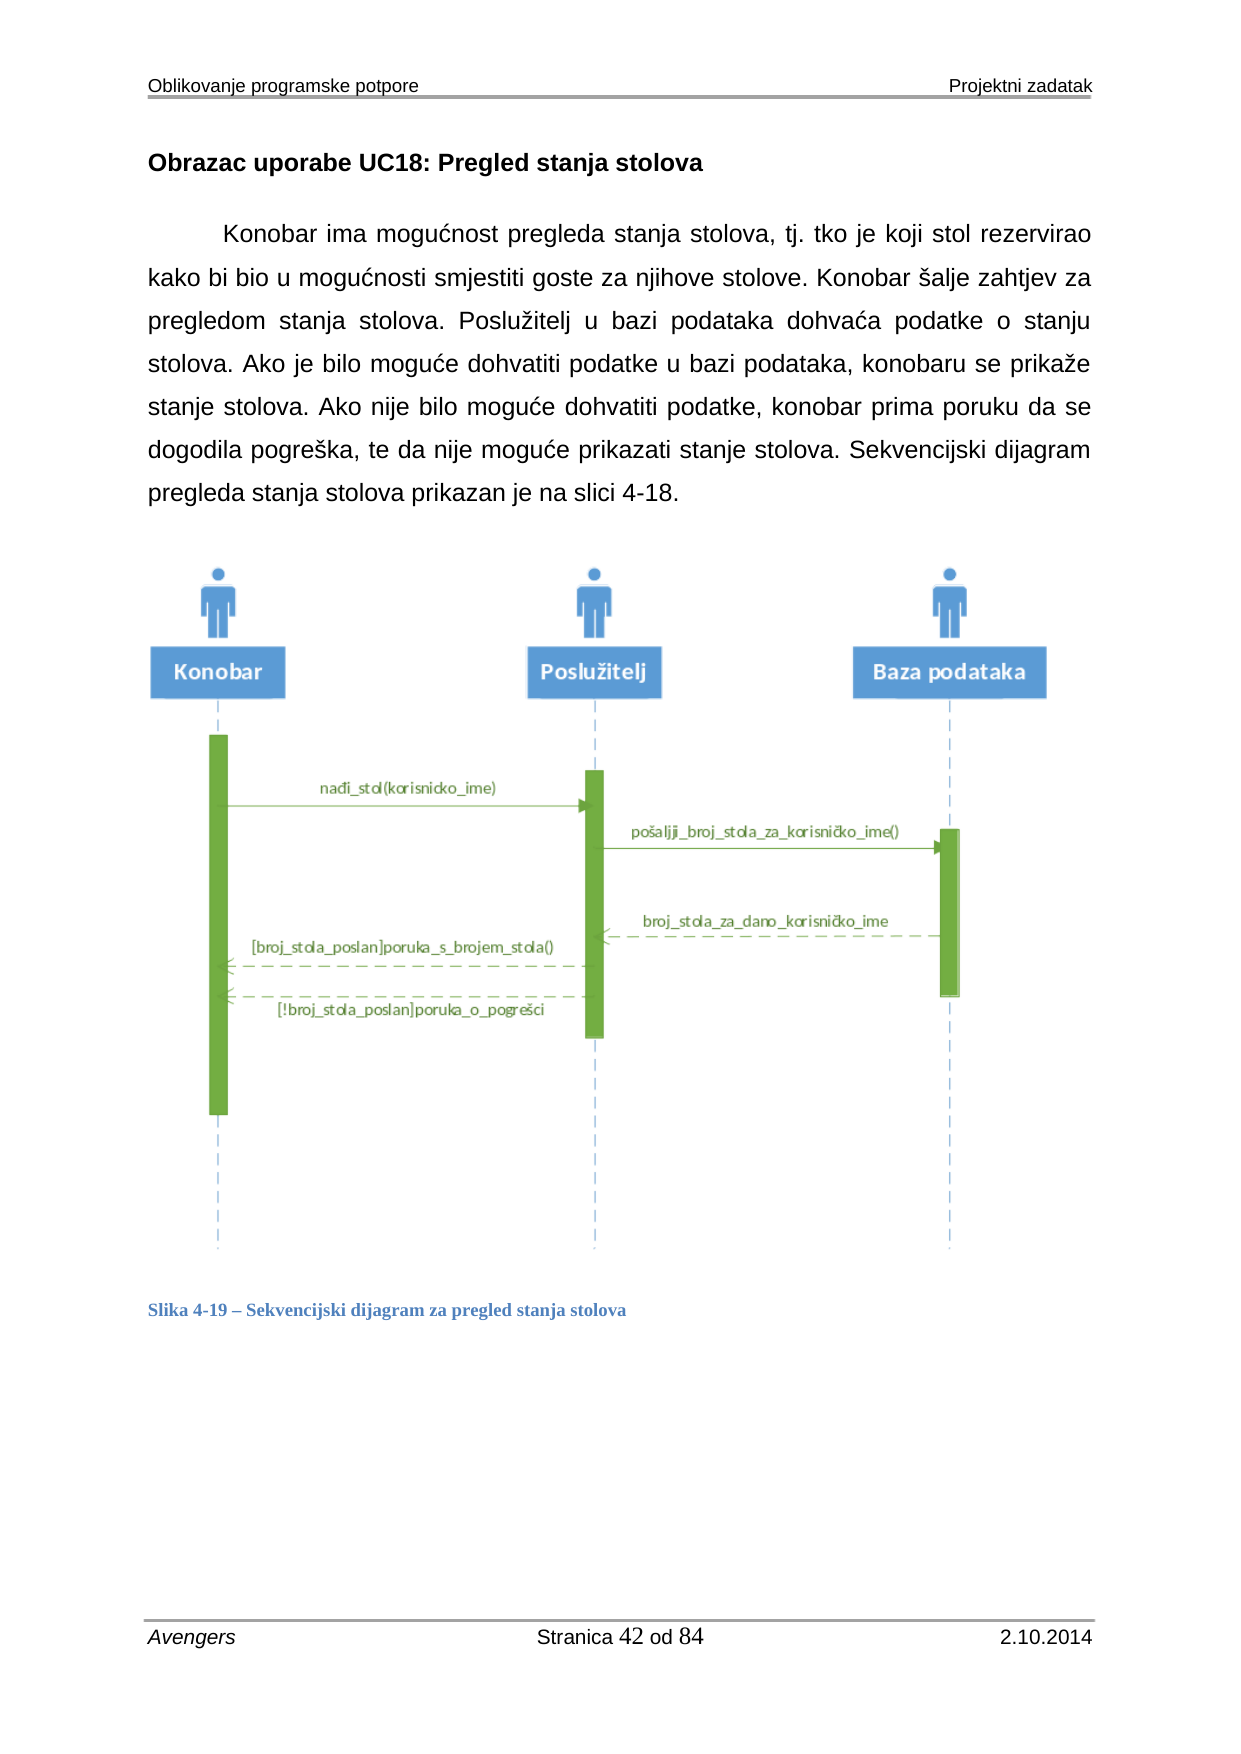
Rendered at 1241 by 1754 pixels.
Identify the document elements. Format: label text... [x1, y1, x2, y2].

text Obrazac uporabe UC18: Pregled stanja stolova [148, 148, 1093, 176]
text Konobar ima mogućnost pregleda stanja stolova, tj. tko je koji stol rezervirao kako bi bio u mogućnosti smjestiti goste za njihove stolove. Konobar šalje zahtjev za pregledom stanja stolova. Poslužitelj u bazi podataka dohvaća podatke o stanju stolova. Ako je bilo moguće dohvatiti podatke u bazi podataka, konobaru se prikaže stanje stolova. Ako nije bilo moguće dohvatiti podatke, konobar prima poruku da se dogodila pogreška, te da nije moguće prikazati stanje stolova. Sekvencijski dijagram pregleda stanja stolova prikazan je na slici 4-18. [148, 219, 1093, 507]
picture [147, 95, 1092, 99]
